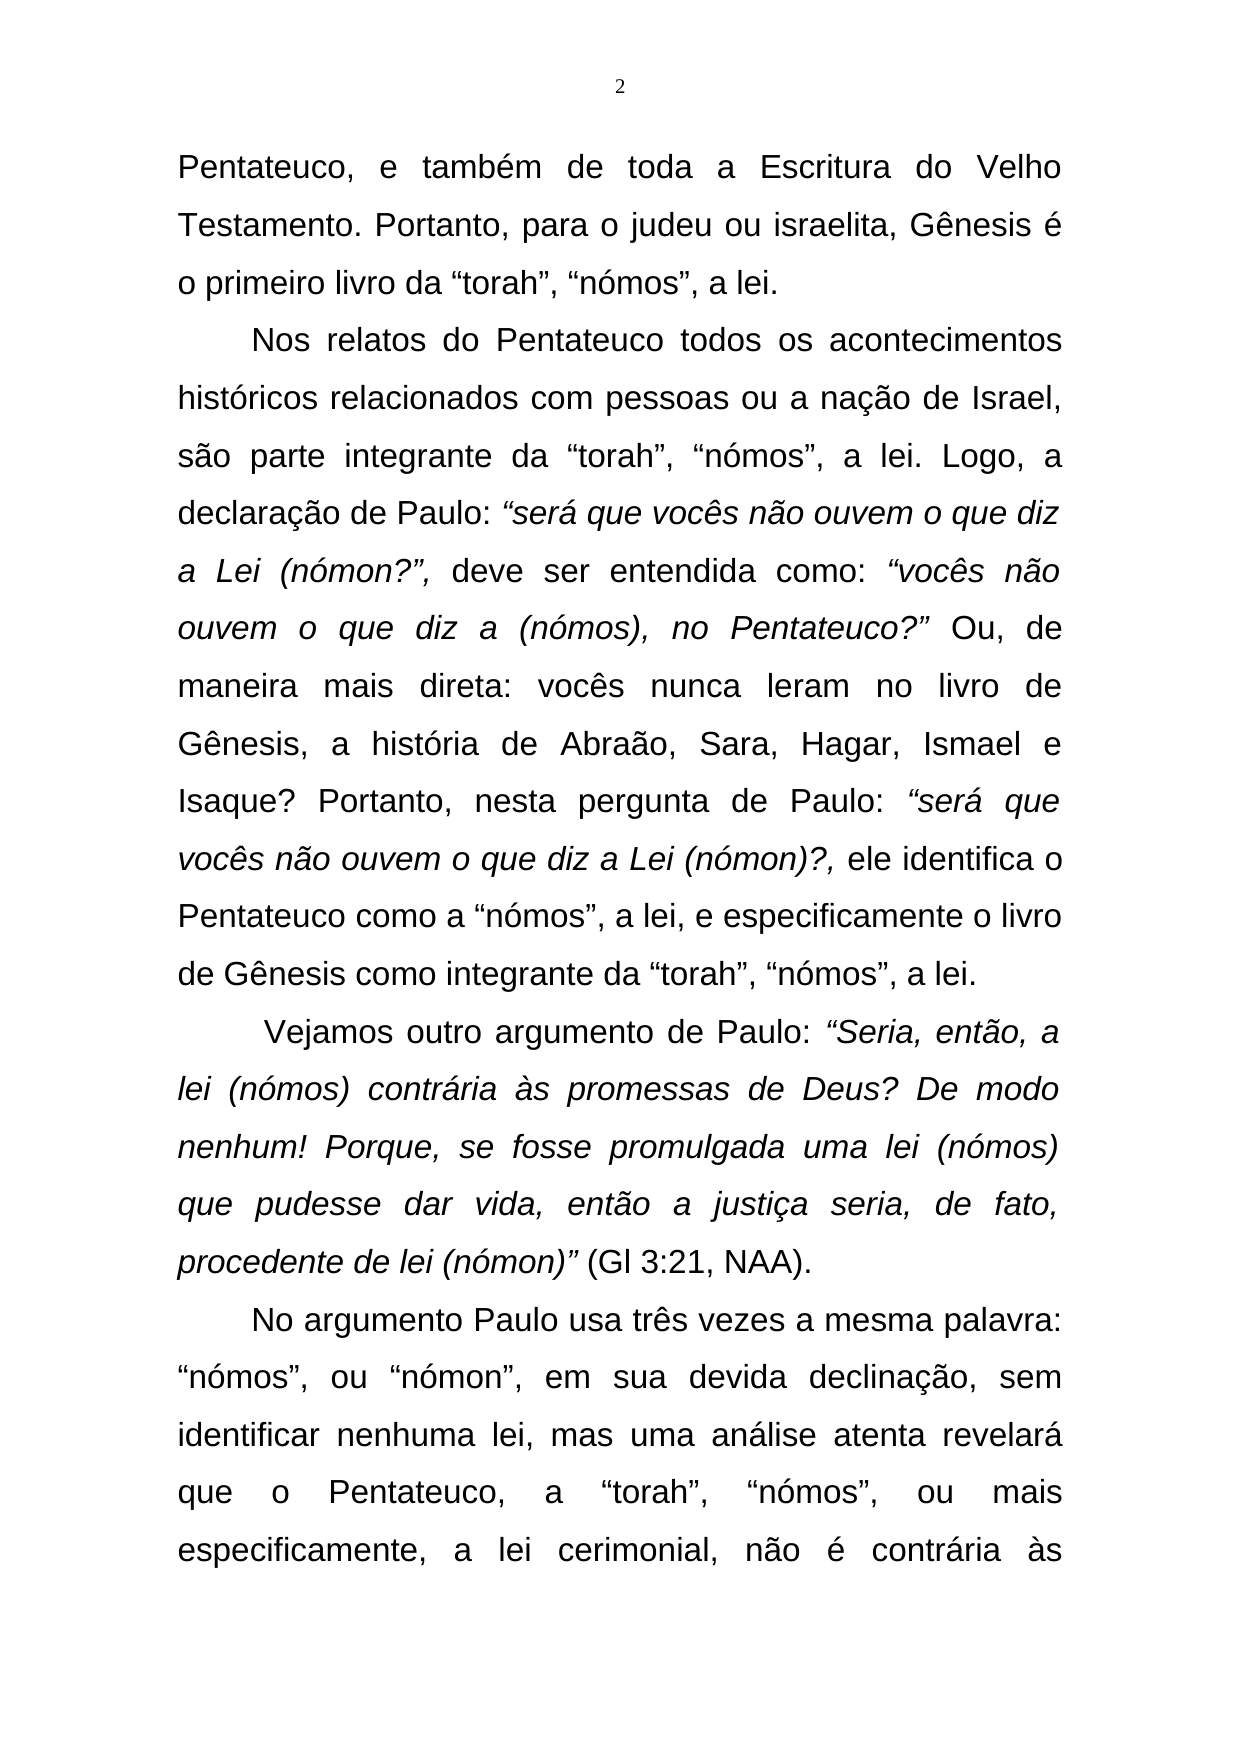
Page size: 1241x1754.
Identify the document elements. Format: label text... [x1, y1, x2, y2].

text Nos relatos do Pentateuco todos os acontecimentos históricos relacionados com pessoas ou a nação de Israel, são parte integrante da “torah”, “nómos”, a lei. Logo, a declaração de Paulo: “será que vocês não ouvem o que diz a Lei (nómon?”, deve ser entendida como: “vocês não ouvem o que diz a (nómos), no Pentateuco?” Ou, de maneira mais direta: vocês nunca leram no livro de Gênesis, a história de Abraão, Sara, Hagar, Ismael e Isaque? Portanto, nesta pergunta de Paulo: “será que vocês não ouvem o que diz a Lei (nómon)?, ele identifica o Pentateuco como a “nómos”, a lei, e especificamente o livro de Gênesis como integrante da “torah”, “nómos”, a lei. [177, 320, 1063, 992]
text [177, 1300, 1063, 1568]
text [177, 148, 1063, 301]
text Vejamos outro argumento de Paulo: “Seria, então, a lei (nómos) contrária às promessas de Deus? De modo nenhum! Porque, se fosse promulgada uma lei (nómos) que pudesse dar vida, então a justiça seria, de fato, procedente de lei (nómon)” (Gl 3:21, NAA). [177, 1012, 1063, 1281]
